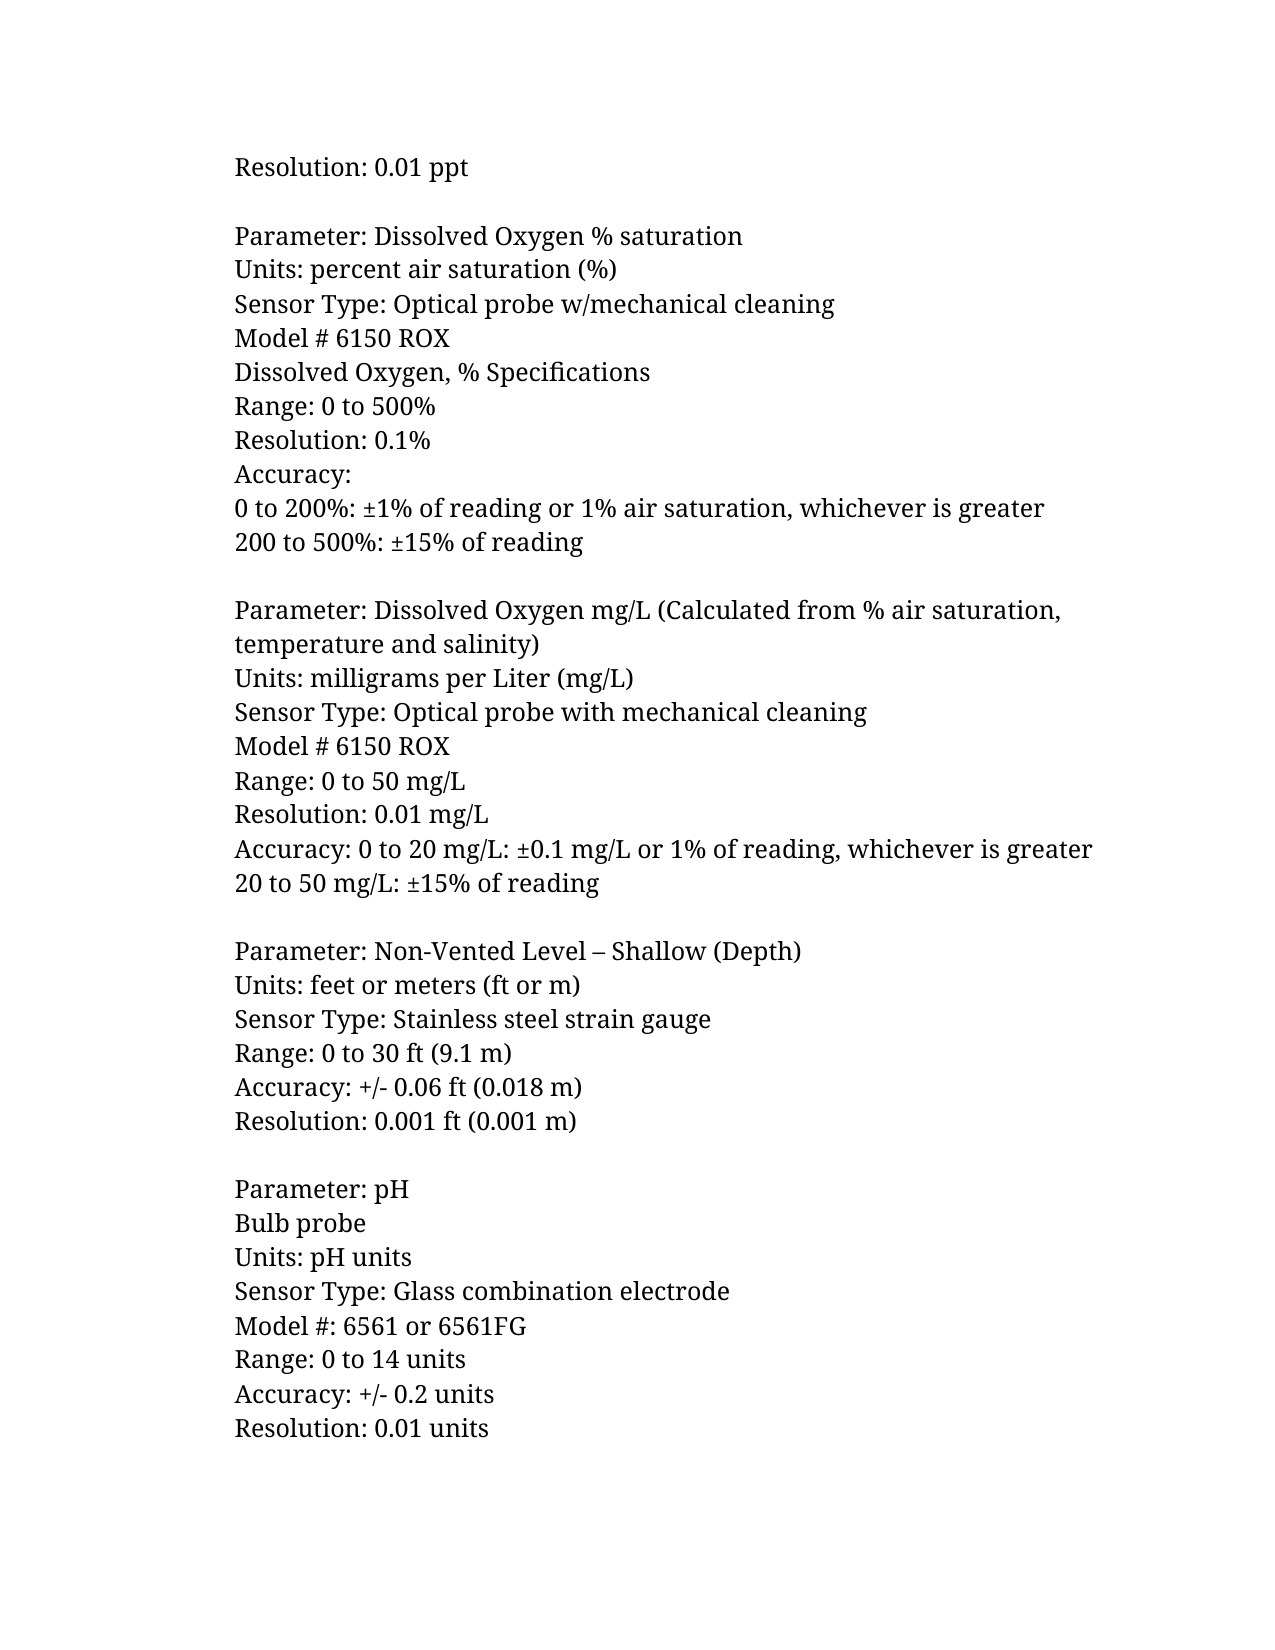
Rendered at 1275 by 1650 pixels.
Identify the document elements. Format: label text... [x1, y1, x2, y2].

text Units: pH units [234, 1240, 1125, 1274]
text 200 to 500%: ±15% of reading [234, 525, 1125, 559]
text Parameter: pH [234, 1172, 1125, 1206]
text 0 to 200%: ±1% of reading or 1% air saturation, whichever is greater [150, 491, 1125, 525]
text Accuracy: +/- 0.2 units [234, 1376, 1125, 1410]
text Units: feet or meters (ft or m) [234, 967, 1125, 1002]
text Resolution: 0.01 mg/L [150, 797, 1125, 831]
text Resolution: 0.1% [150, 422, 1125, 457]
text Model #: 6561 or 6561FG [234, 1308, 1125, 1342]
text Bulb probe [234, 1206, 1125, 1240]
text Range: 0 to 500% [150, 388, 1125, 422]
text Resolution: 0.001 ft (0.001 m) [234, 1104, 1125, 1138]
text Dissolved Oxygen, % Specifications [150, 354, 1125, 388]
text Accuracy: [150, 457, 1125, 491]
text Parameter: Dissolved Oxygen % saturation [234, 218, 1125, 252]
text Range: 0 to 50 mg/L [150, 763, 1125, 797]
text 20 to 50 mg/L: ±15% of reading [234, 865, 1125, 899]
text Accuracy: +/- 0.06 ft (0.018 m) [234, 1070, 1125, 1104]
text Range: 0 to 30 ft (9.1 m) [234, 1036, 1125, 1070]
text Accuracy: 0 to 20 mg/L: ±0.1 mg/L or 1% of reading, whichever is greater [150, 831, 1125, 865]
text Resolution: 0.01 ppt [234, 150, 1125, 184]
text Model # 6150 ROX [234, 729, 1125, 763]
text Sensor Type: Optical probe w/mechanical cleaning [150, 286, 1125, 320]
text Resolution: 0.01 units [234, 1410, 1125, 1444]
text Sensor Type: Optical probe with mechanical cleaning [234, 695, 1125, 729]
text Units: percent air saturation (%) [234, 252, 1125, 286]
text Model # 6150 ROX [150, 320, 1125, 354]
text Units: milligrams per Liter (mg/L) [234, 661, 1125, 695]
text Parameter: Dissolved Oxygen mg/L (Calculated from % air saturation, temperature and salinity) [234, 593, 1125, 661]
text Sensor Type: Glass combination electrode [234, 1274, 1125, 1308]
text Parameter: Non-Vented Level – Shallow (Depth) [234, 933, 1125, 967]
text Range: 0 to 14 units [234, 1342, 1125, 1376]
text Sensor Type: Stainless steel strain gauge [234, 1002, 1125, 1036]
